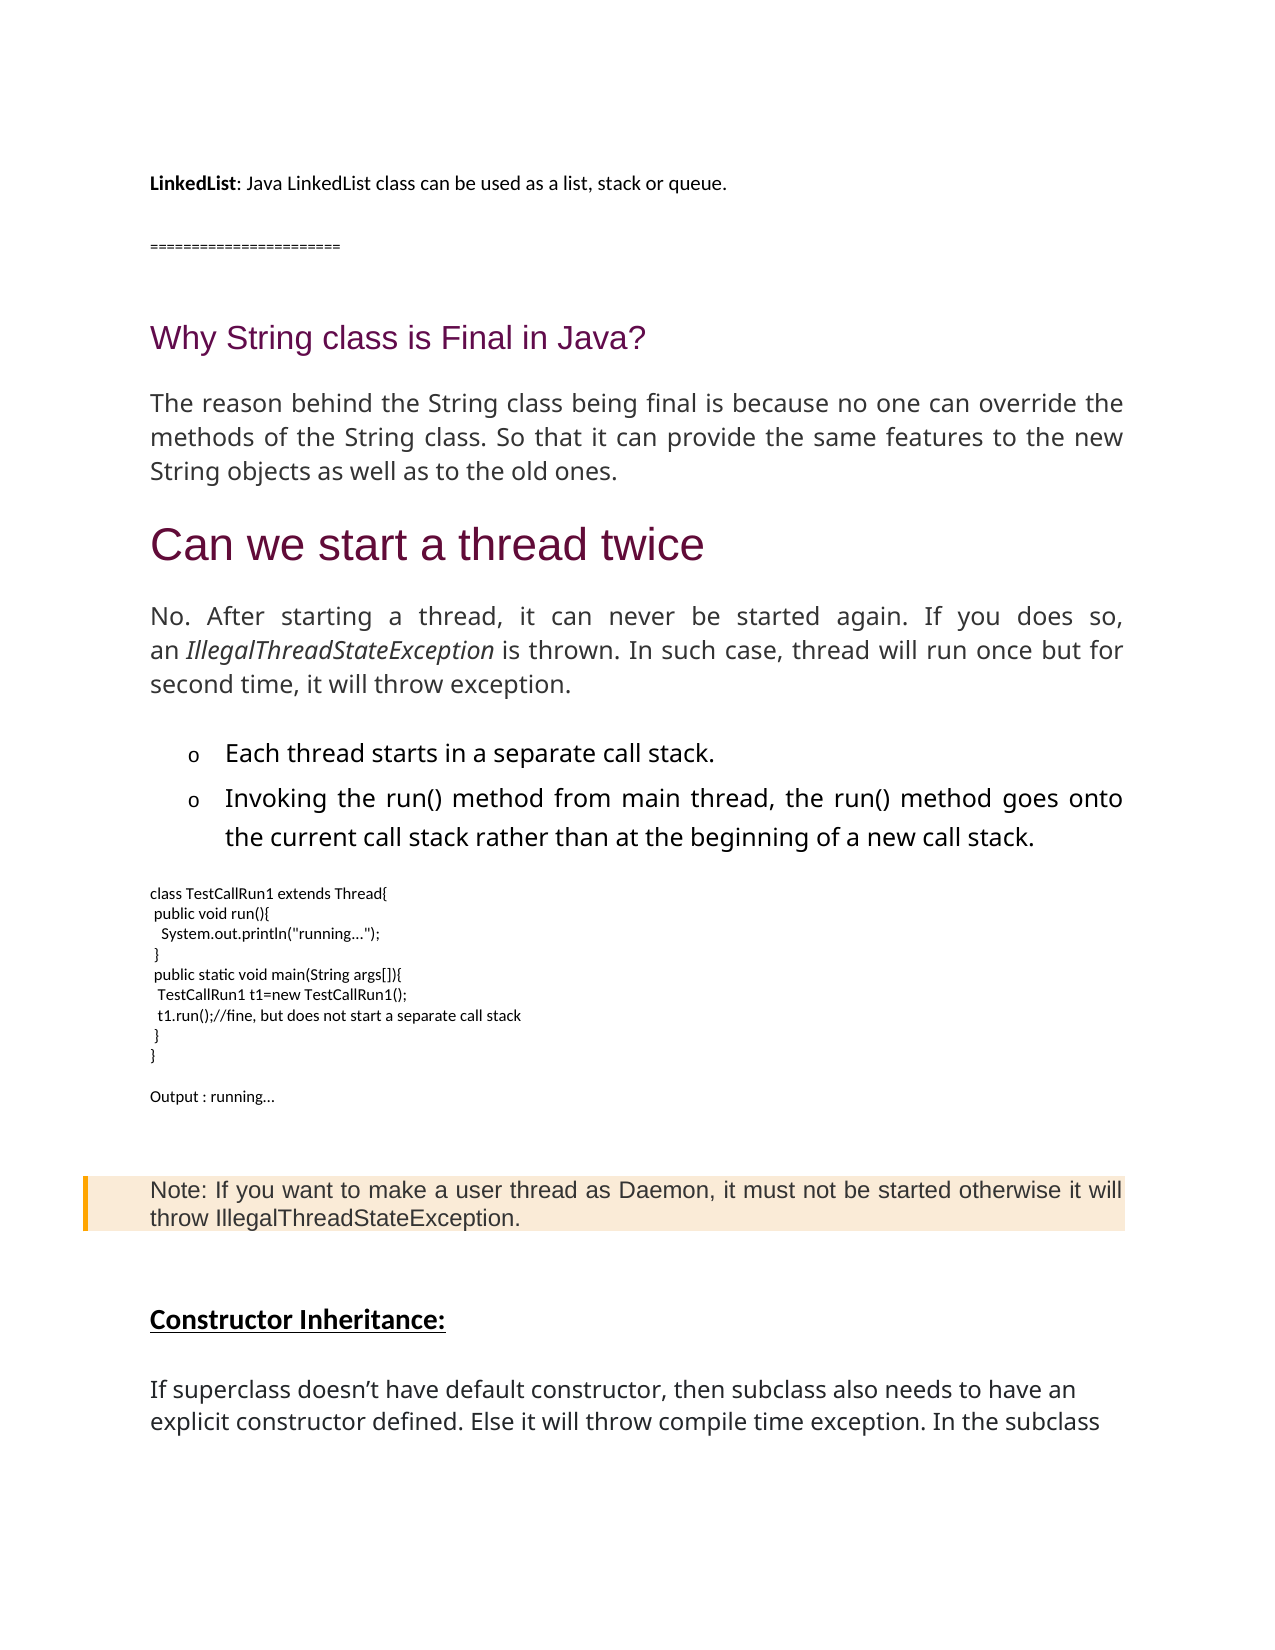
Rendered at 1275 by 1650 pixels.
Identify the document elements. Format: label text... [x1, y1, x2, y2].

text Output : running… [150, 1086, 1125, 1106]
text public void run(){ [150, 903, 1125, 923]
text ======================= [150, 236, 1125, 257]
list Each thread starts in a separate call stack. [187, 730, 1125, 769]
text } [150, 1025, 1125, 1045]
text } [150, 944, 1125, 964]
text } [150, 1045, 1125, 1066]
text class TestCallRun1 extends Thread{ [150, 883, 1125, 903]
text LinkedList: Java LinkedList class can be used as a list, stack or queue. [150, 170, 1125, 196]
text System.out.println("running..."); [150, 923, 1125, 944]
list Invoking the run() method from main thread, the run() method goes onto the current call stack rather than at the beginning of a new call stack. [187, 776, 1125, 854]
subtitle Why String class is Final in Java? [150, 318, 1125, 357]
text t1.run();//fine, but does not start a separate call stack [150, 1005, 1125, 1025]
text TestCallRun1 t1=new TestCallRun1(); [150, 984, 1125, 1005]
subtitle Note: If you want to make a user thread as Daemon, it must not be started otherwise it will throw IllegalThreadStateException. [88, 1176, 1125, 1231]
subtitle Can we start a thread twice [150, 517, 1125, 570]
text public static void main(String args[]){ [150, 964, 1125, 984]
text No. After starting a thread, it can never be started again. If you does so, an IllegalThreadStateException is thrown. In such case, thread will run once but for second time, it will throw exception. [150, 599, 1125, 701]
text Constructor Inheritance: [150, 1301, 1125, 1337]
text The reason behind the String class being final is because no one can override the methods of the String class. So that it can provide the same features to the new String objects as well as to the old ones. [150, 386, 1125, 488]
